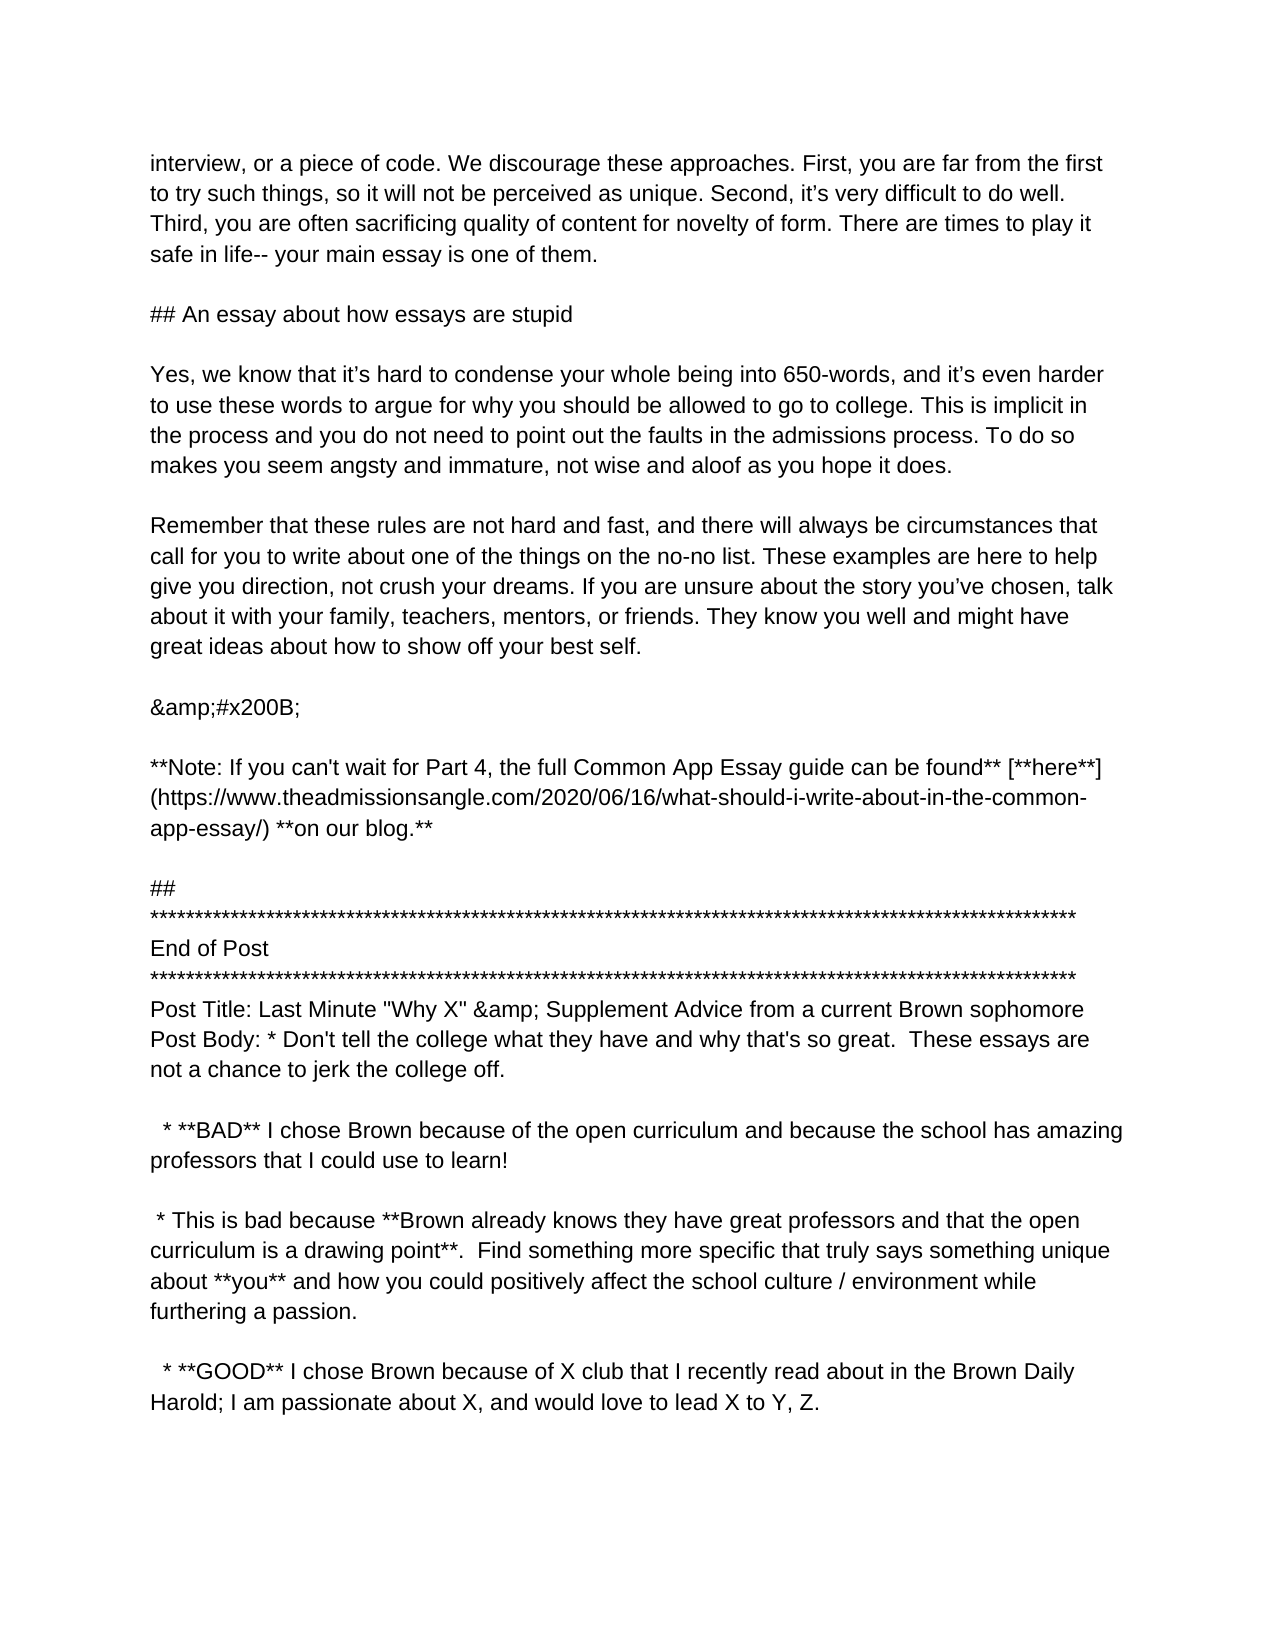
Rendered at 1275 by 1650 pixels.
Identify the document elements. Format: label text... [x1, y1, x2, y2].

text * **GOOD** I chose Brown because of X club that I recently read about in the Brown Daily Harold; I am passionate about X, and would love to lead X to Y, Z. [150, 1358, 1125, 1415]
text ## [150, 875, 1125, 901]
text ## An essay about how essays are stupid [150, 301, 1125, 327]
text Yes, we know that it’s hard to condense your whole being into 650-words, and it’s even harder to use these words to argue for why you should be allowed to go to college. This is implicit in the process and you do not need to point out the faults in the admissions process. To do so makes you seem angsty and immature, not wise and aloof as you hope it does. [150, 361, 1125, 478]
text * This is bad because **Brown already knows they have great professors and that the open curriculum is a drawing point**. Find something more specific that truly says something unique about **you** and how you could positively affect the school culture / environment while furthering a passion. [150, 1207, 1125, 1324]
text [150, 150, 1125, 267]
text * **BAD** I chose Brown because of the open curriculum and because the school has amazing professors that I could use to learn! [150, 1117, 1125, 1173]
text &amp;#x200B; [150, 694, 1125, 720]
text **Note: If you can't wait for Part 4, the full Common App Essay guide can be found** [**here**](https://www.theadmissionsangle.com/2020/06/16/what-should-i-write-about-in-the-common-app-essay/) **on our blog.** [150, 754, 1125, 841]
text ******************************************************************************************************** End of Post ******************************************************************************************************** [150, 905, 1125, 992]
text Remember that these rules are not hard and fast, and there will always be circumstances that call for you to write about one of the things on the no-no list. These examples are here to help give you direction, not crush your dreams. If you are unsure about the story you’ve chosen, talk about it with your family, teachers, mentors, or friends. They know you well and might have great ideas about how to show off your best self. [150, 512, 1125, 660]
text Post Title: Last Minute "Why X" &amp; Supplement Advice from a current Brown sophomore [150, 996, 1125, 1022]
text Post Body: * Don't tell the college what they have and why that's so great. These essays are not a chance to jerk the college off. [150, 1026, 1125, 1083]
